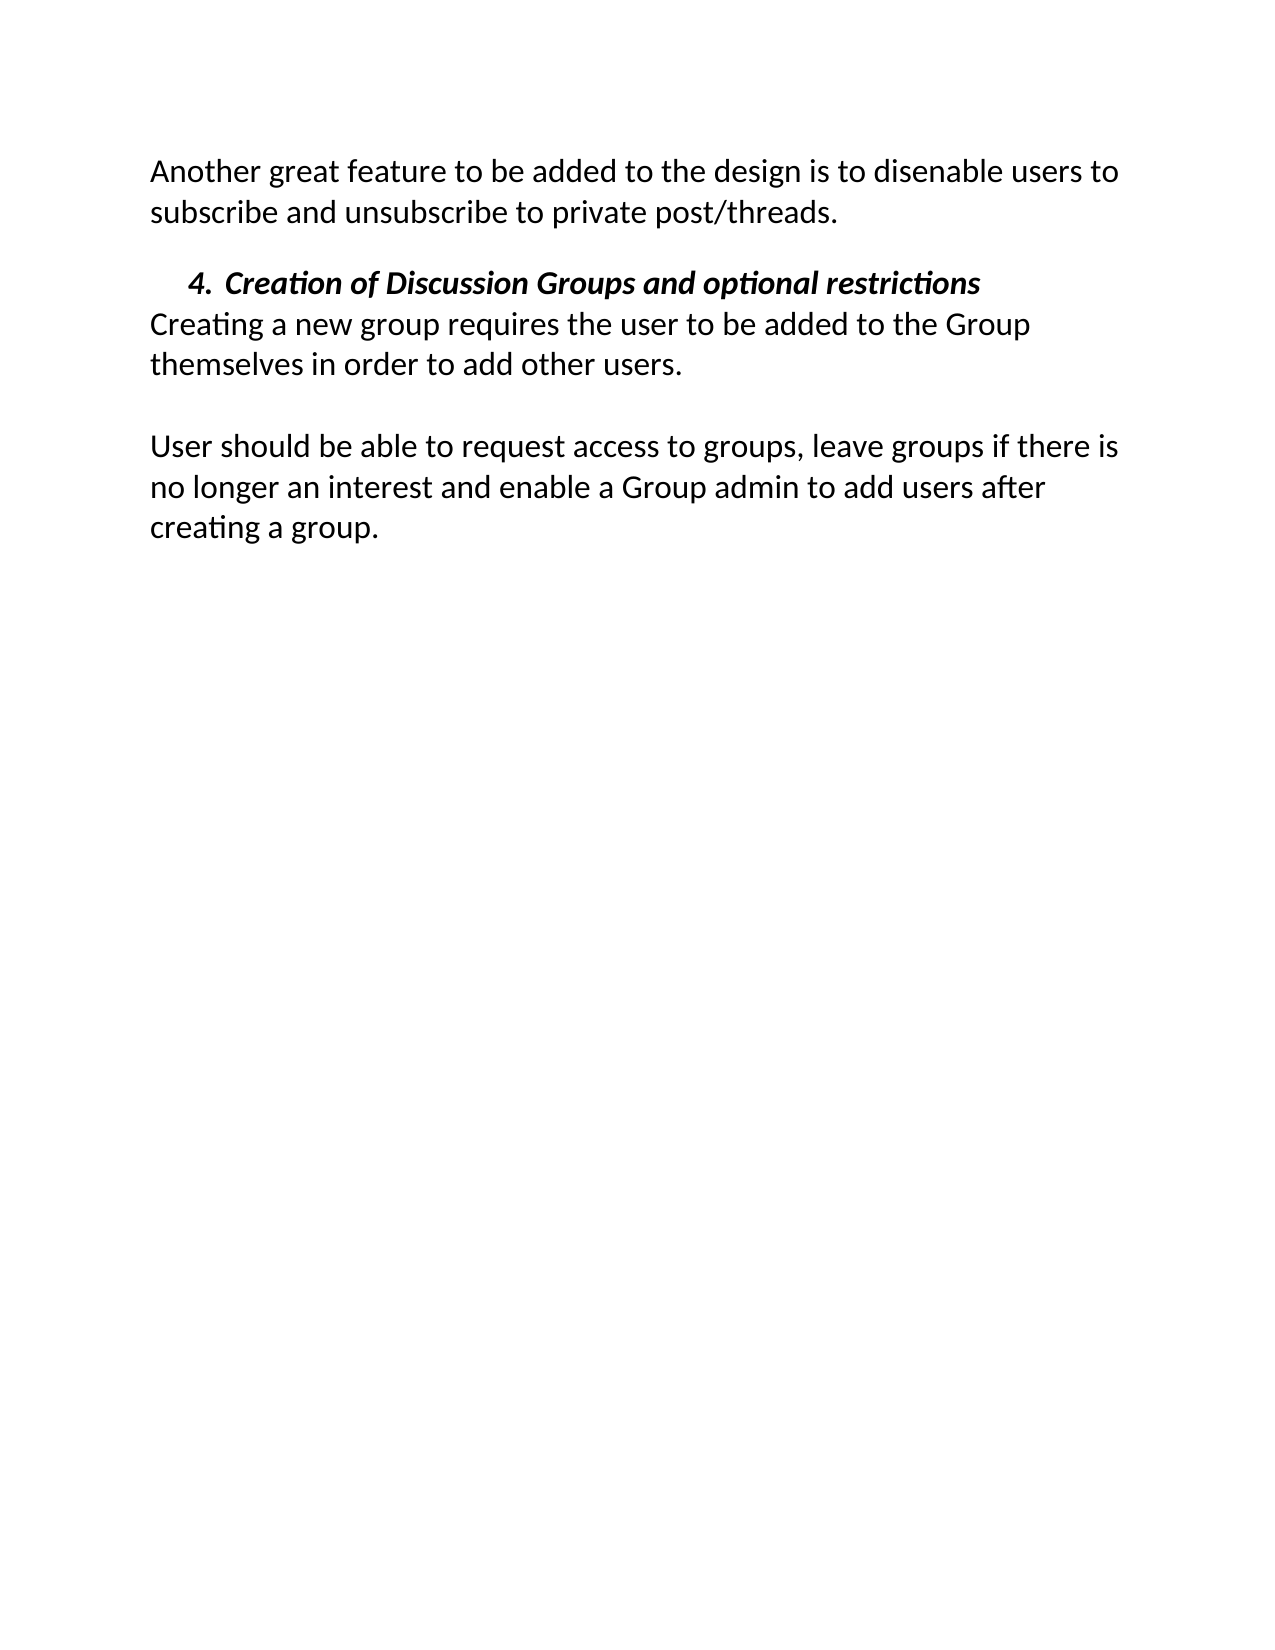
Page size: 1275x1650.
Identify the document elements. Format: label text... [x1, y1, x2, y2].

list Creation of Discussion Groups and optional restrictions [187, 262, 1125, 303]
text User should be able to request access to groups, leave groups if there is no longer an interest and enable a Group admin to add users after creating a group. [150, 425, 1125, 547]
text Another great feature to be added to the design is to disenable users to subscribe and unsubscribe to private post/threads. [150, 150, 1125, 231]
text Creating a new group requires the user to be added to the Group themselves in order to add other users. [150, 303, 1125, 384]
